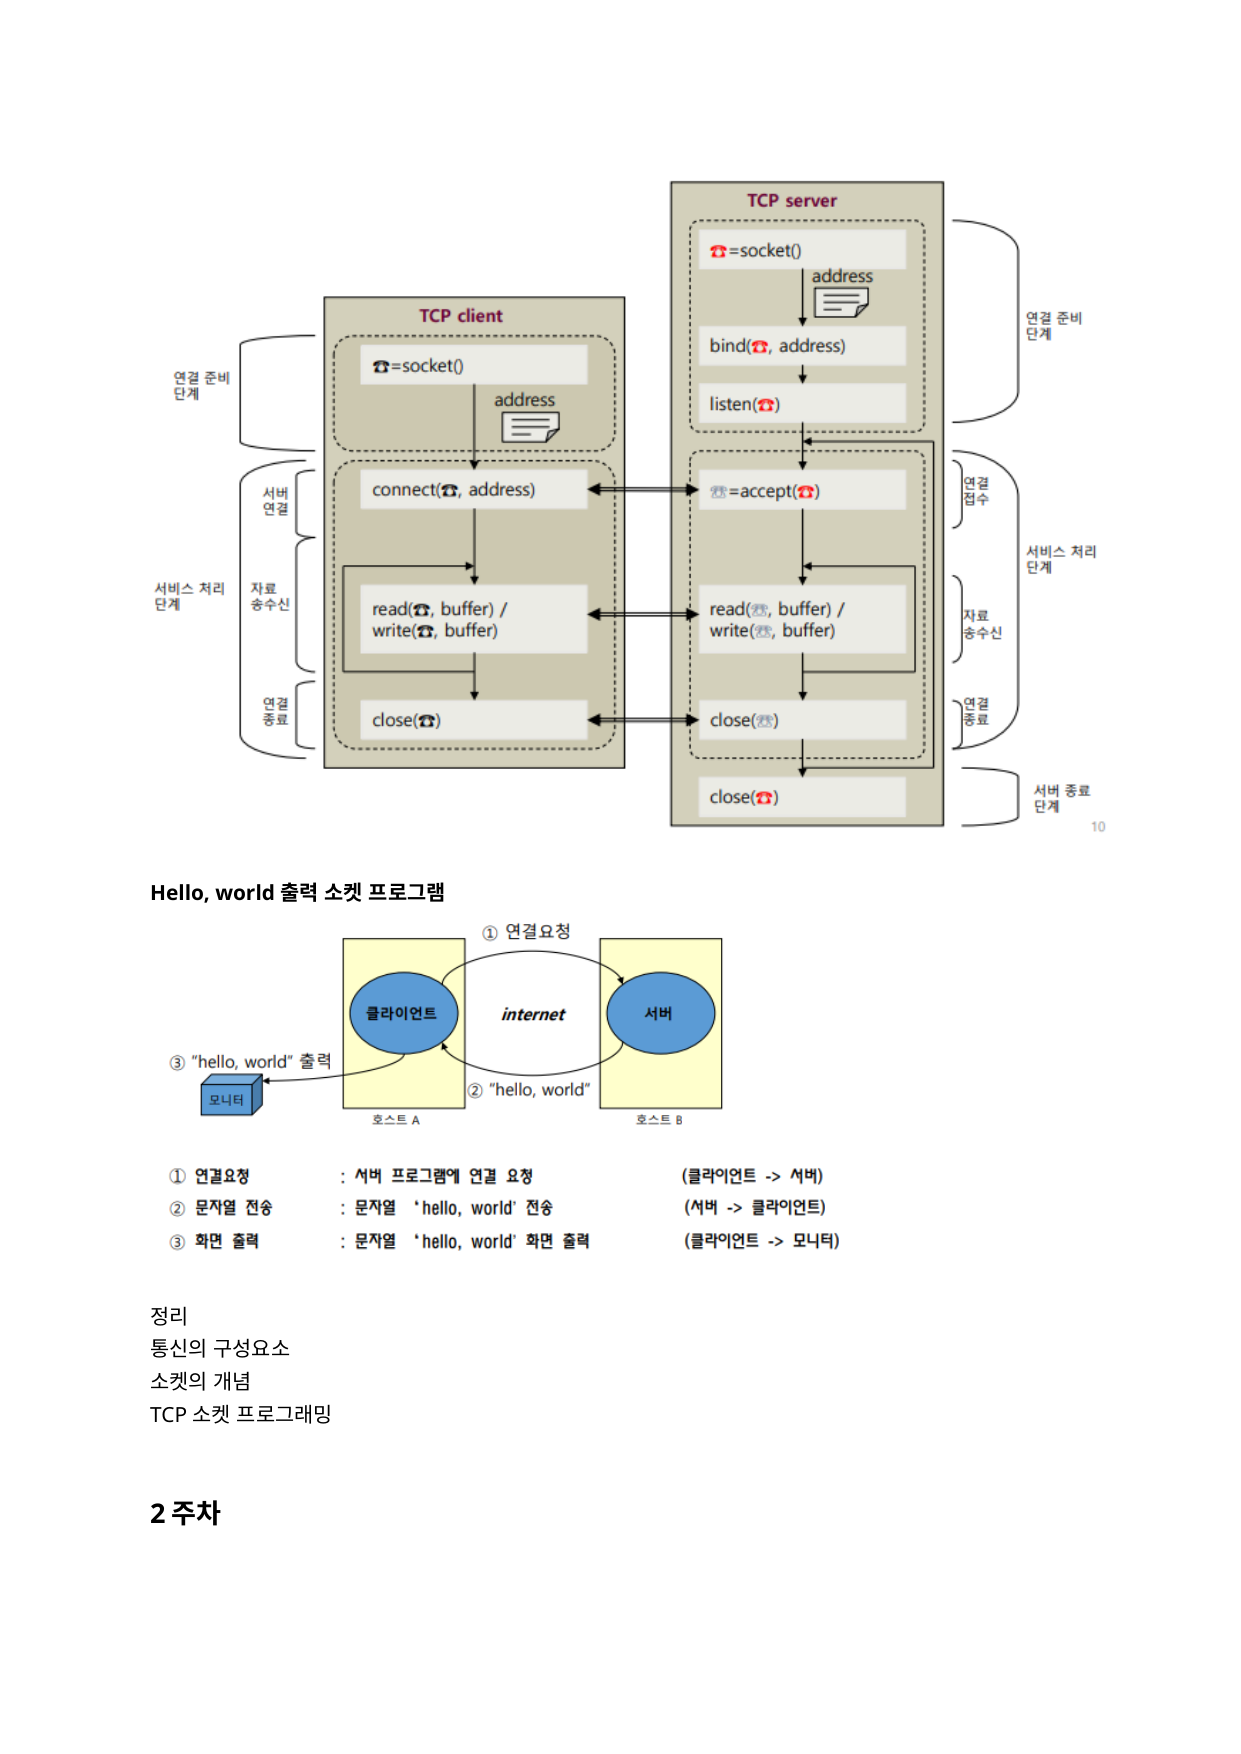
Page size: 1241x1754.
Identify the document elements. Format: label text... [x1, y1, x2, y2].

text TCP 소켓 프로그래밍 [150, 1398, 1090, 1428]
text 소켓의 개념 [150, 1365, 1090, 1396]
picture [150, 177, 1121, 843]
text Hello, world 출력 소켓 프로그램 [150, 876, 1090, 906]
picture [150, 908, 855, 1268]
text 통신의 구성요소 [150, 1333, 1090, 1363]
text 정리 [150, 1300, 1090, 1330]
text 2주차 [150, 1492, 1090, 1531]
